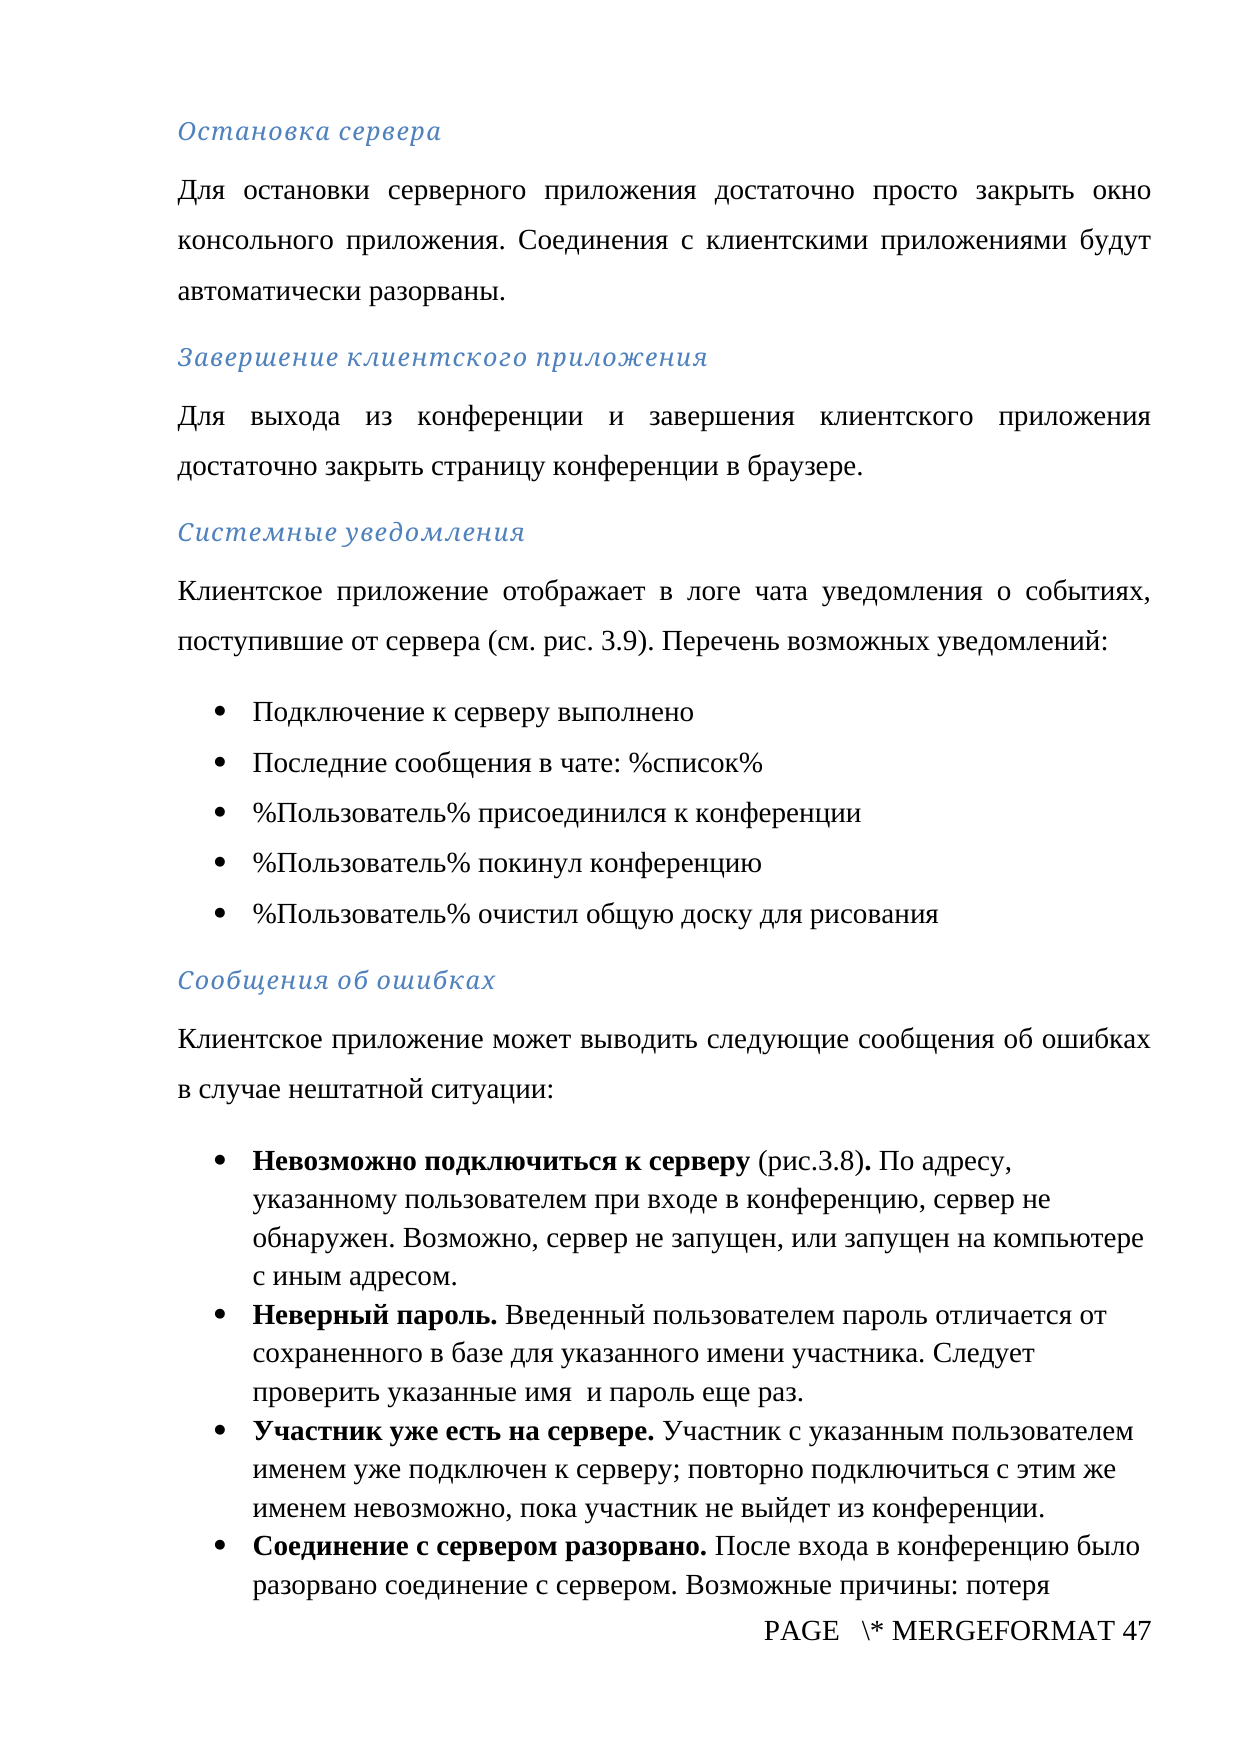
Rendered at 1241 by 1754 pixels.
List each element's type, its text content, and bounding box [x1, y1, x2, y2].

subtitle Завершение клиентского приложения [177, 344, 1152, 372]
list %Пользователь% очистил общую доску для рисования [215, 896, 1152, 930]
subtitle Остановка сервера [177, 118, 1152, 147]
list Неверный пароль. Введенный пользователем пароль отличается от сохраненного в базе для указанного имени участника. Следует проверить указанные имя и пароль еще раз. [215, 1297, 1152, 1408]
text Клиентское приложение может выводить следующие сообщения об ошибках в случае нештатной ситуации: [177, 1021, 1152, 1105]
subtitle Системные уведомления [177, 519, 1152, 548]
list %Пользователь% присоединился к конференции [215, 795, 1152, 829]
list Участник уже есть на сервере. Участник с указанным пользователем именем уже подключен к серверу; повторно подключиться с этим же именем невозможно, пока участник не выйдет из конференции. [215, 1413, 1152, 1523]
list %Пользователь% покинул конференцию [215, 846, 1152, 879]
text Для остановки серверного приложения достаточно просто закрыть окно консольного приложения. Соединения с клиентскими приложениями будут автоматически разорваны. [177, 172, 1152, 306]
list Последние сообщения в чате: %список% [215, 745, 1152, 778]
list Невозможно подключиться к серверу (рис.3.8). По адресу, указанному пользователем при входе в конференцию, сервер не обнаружен. Возможно, сервер не запущен, или запущен на компьютере с иным адресом. [215, 1143, 1152, 1292]
text Клиентское приложение отображает в логе чата уведомления о событиях, поступившие от сервера (см. рис. 3.9). Перечень возможных уведомлений: [177, 573, 1152, 657]
subtitle Сообщения об ошибках [177, 967, 1152, 996]
text Для выхода из конференции и завершения клиентского приложения достаточно закрыть страницу конференции в браузере. [177, 398, 1152, 481]
list Подключение к серверу выполнено [215, 694, 1152, 728]
